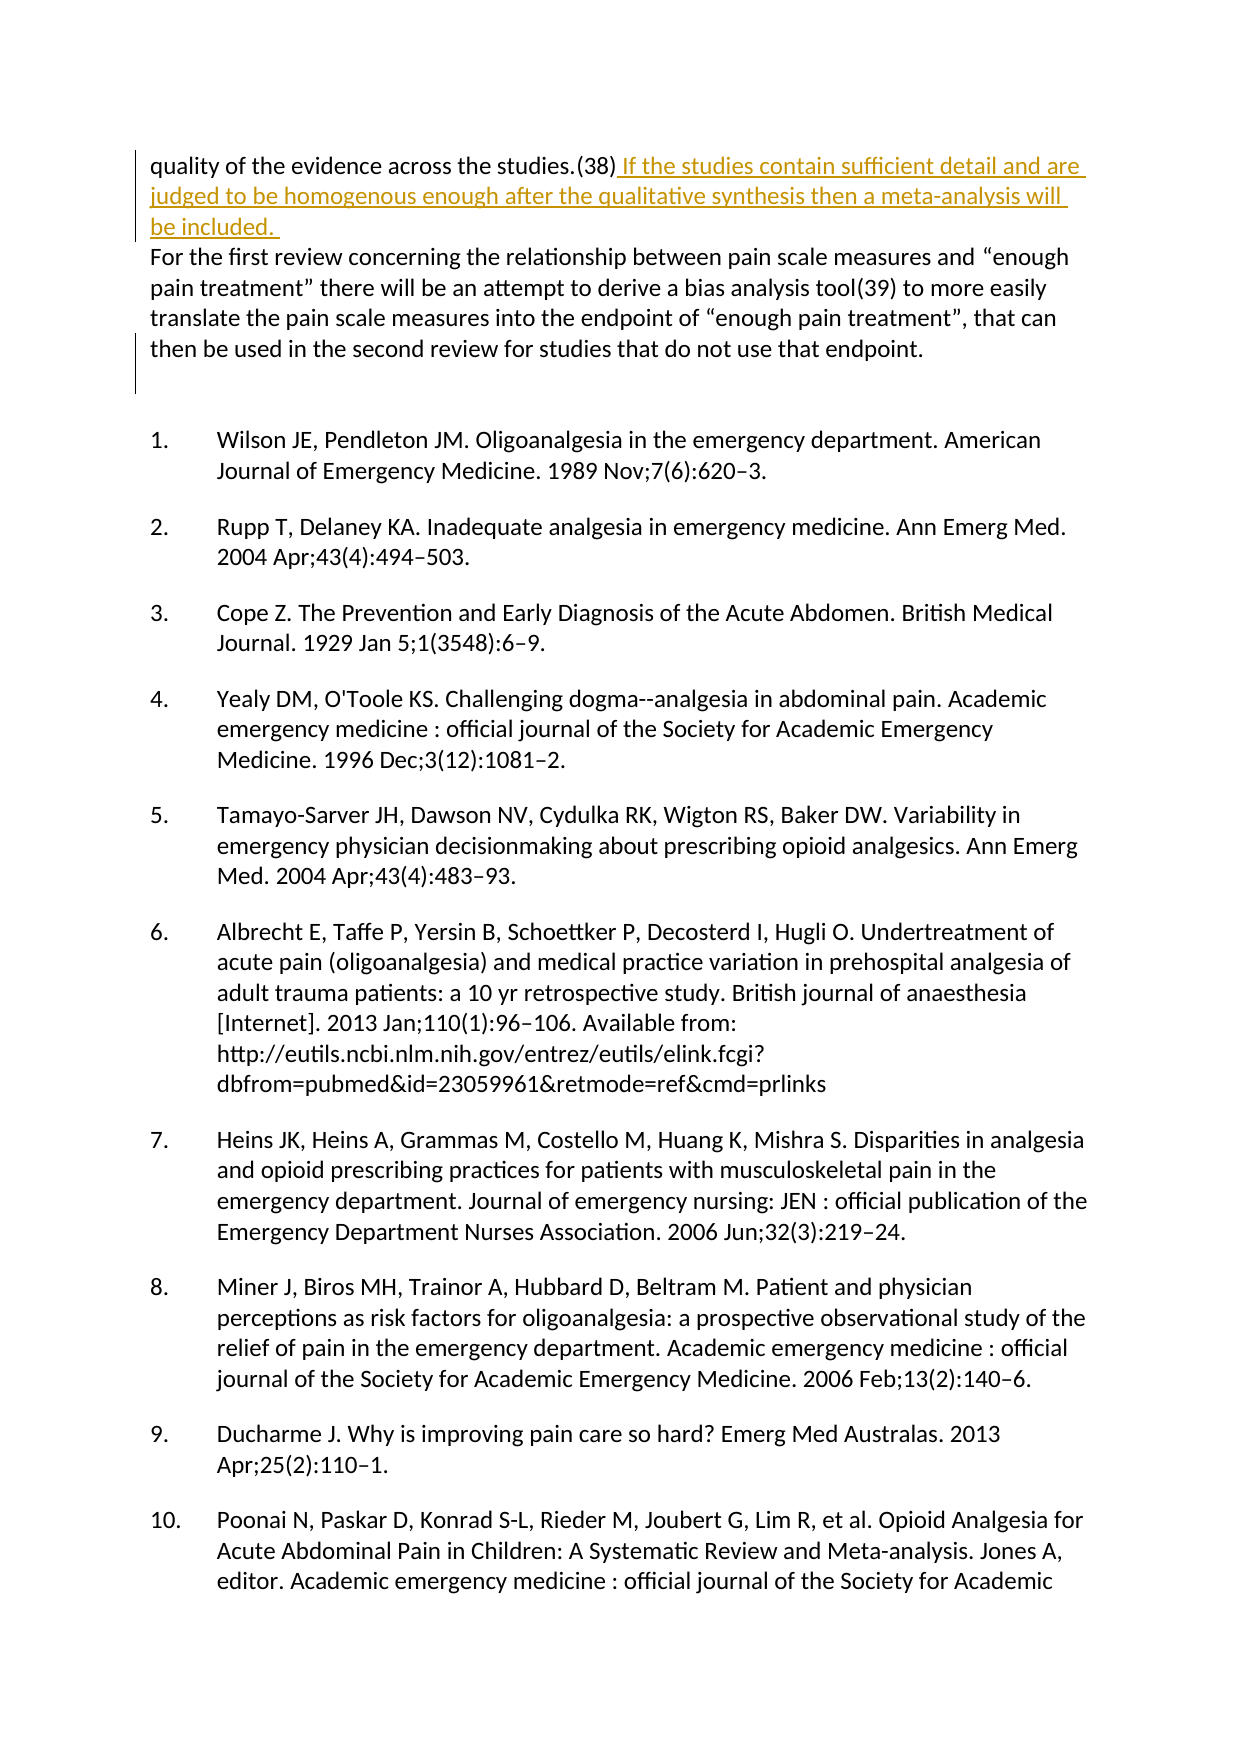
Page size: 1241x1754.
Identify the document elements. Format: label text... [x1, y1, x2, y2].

text 9. Ducharme J. Why is improving pain care so hard? Emerg Med Australas. 2013 Apr;25(2):110–1. [150, 1418, 1090, 1479]
text 1. Wilson JE, Pendleton JM. Oligoanalgesia in the emergency department. American Journal of Emergency Medicine. 1989 Nov;7(6):620–3. [150, 425, 1090, 486]
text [150, 150, 1090, 242]
text 6. Albrecht E, Taffe P, Yersin B, Schoettker P, Decosterd I, Hugli O. Undertreatment of acute pain (oligoanalgesia) and medical practice variation in prehospital analgesia of adult trauma patients: a 10 yr retrospective study. British journal of anaesthesia [Internet]. 2013 Jan;110(1):96–106. Available from: http://eutils.ncbi.nlm.nih.gov/entrez/eutils/elink.fcgi?dbfrom=pubmed&id=23059961&retmode=ref&cmd=prlinks [150, 916, 1090, 1099]
text For the first review concerning the relationship between pain scale measures and “enough pain treatment” there will be an attempt to derive a bias analysis tool(39) to more easily translate the pain scale measures into the endpoint of “enough pain treatment”, that can then be used in the second review for studies that do not use that endpoint. [150, 242, 1090, 364]
text 4. Yealy DM, O'Toole KS. Challenging dogma--analgesia in abdominal pain. Academic emergency medicine : official journal of the Society for Academic Emergency Medicine. 1996 Dec;3(12):1081–2. [150, 683, 1090, 774]
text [150, 1504, 1090, 1596]
text 3. Cope Z. The Prevention and Early Diagnosis of the Acute Abdomen. British Medical Journal. 1929 Jan 5;1(3548):6–9. [150, 597, 1090, 658]
text 5. Tamayo-Sarver JH, Dawson NV, Cydulka RK, Wigton RS, Baker DW. Variability in emergency physician decisionmaking about prescribing opioid analgesics. Ann Emerg Med. 2004 Apr;43(4):483–93. [150, 799, 1090, 891]
text 7. Heins JK, Heins A, Grammas M, Costello M, Huang K, Mishra S. Disparities in analgesia and opioid prescribing practices for patients with musculoskeletal pain in the emergency department. Journal of emergency nursing: JEN : official publication of the Emergency Department Nurses Association. 2006 Jun;32(3):219–24. [150, 1124, 1090, 1246]
text 2. Rupp T, Delaney KA. Inadequate analgesia in emergency medicine. Ann Emerg Med. 2004 Apr;43(4):494–503. [150, 511, 1090, 572]
text 8. Miner J, Biros MH, Trainor A, Hubbard D, Beltram M. Patient and physician perceptions as risk factors for oligoanalgesia: a prospective observational study of the relief of pain in the emergency department. Academic emergency medicine : official journal of the Society for Academic Emergency Medicine. 2006 Feb;13(2):140–6. [150, 1271, 1090, 1393]
